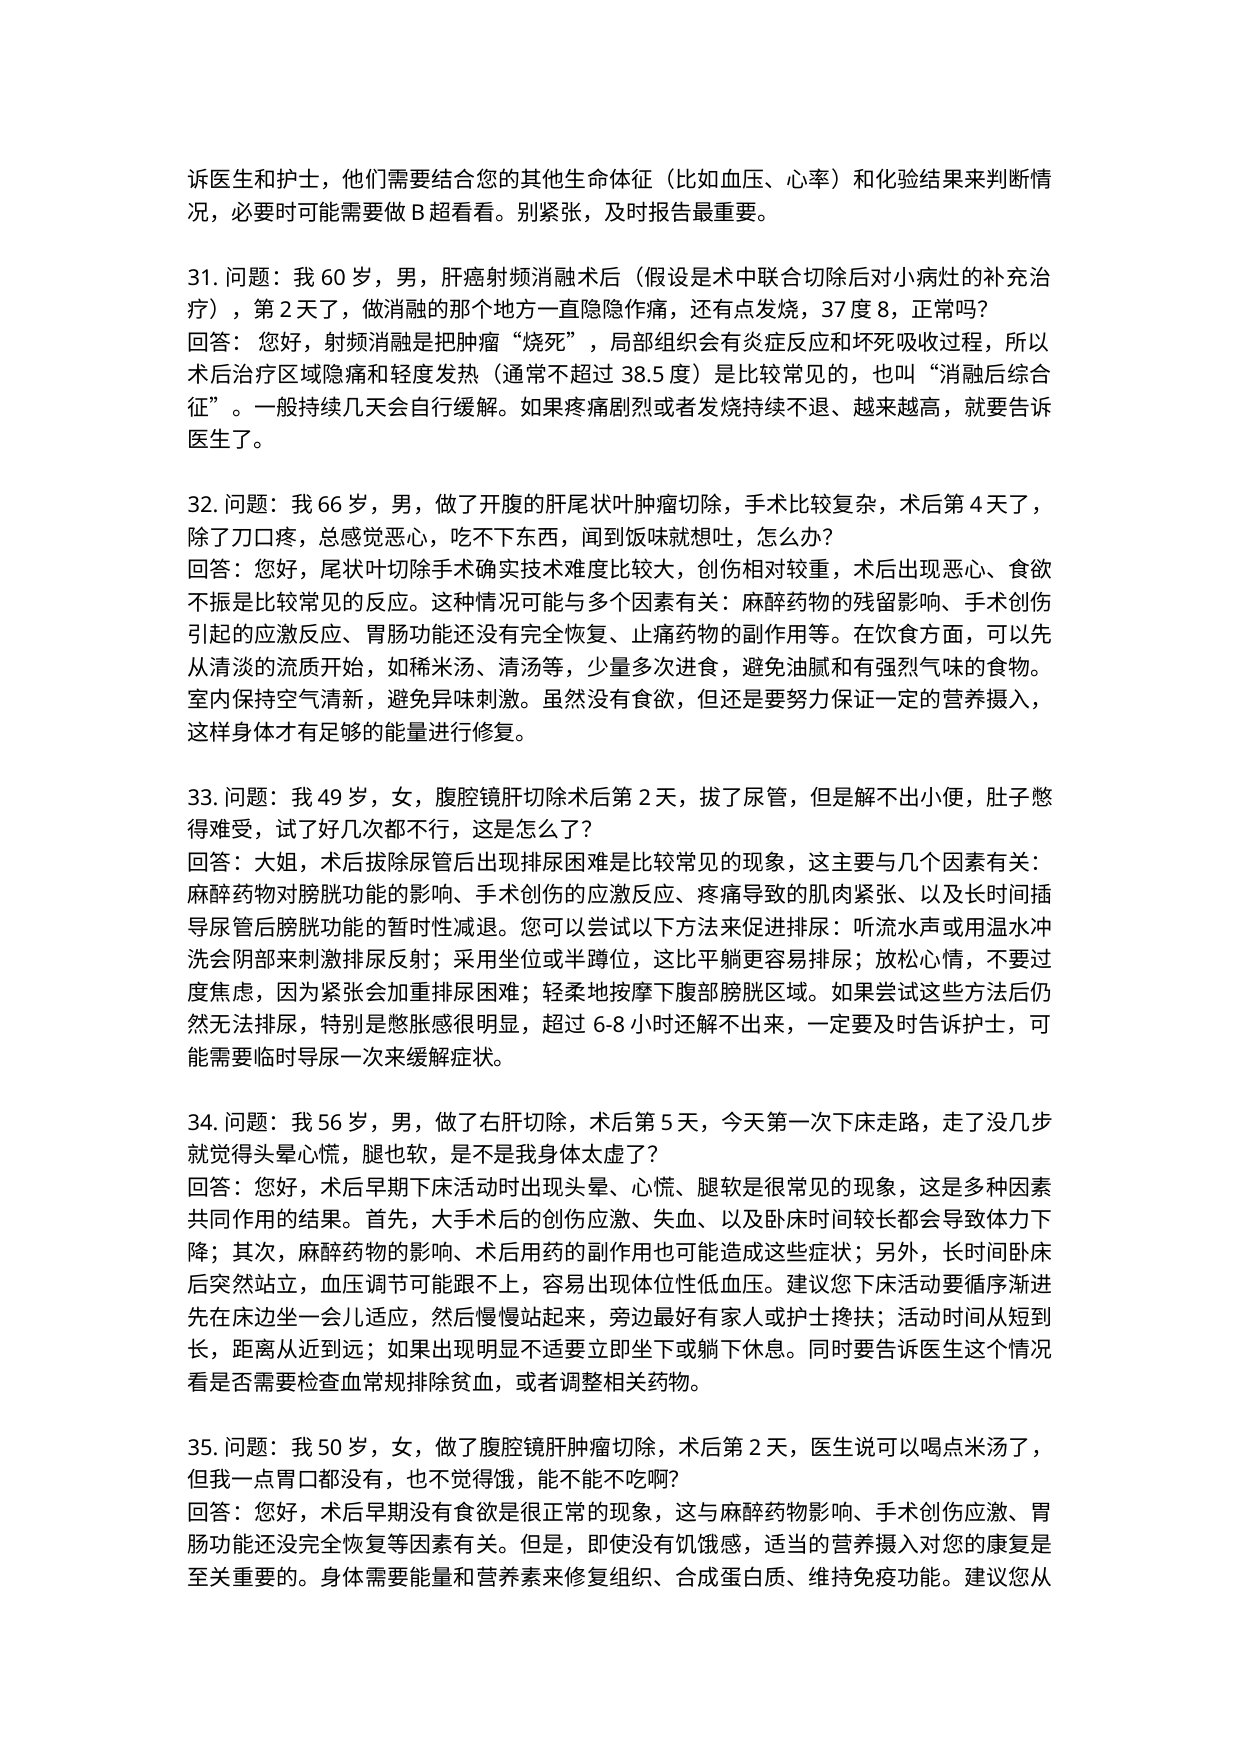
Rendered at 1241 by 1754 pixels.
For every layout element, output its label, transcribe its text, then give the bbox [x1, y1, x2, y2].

text 回答：您好，尾状叶切除手术确实技术难度比较大，创伤相对较重，术后出现恶心、食欲不振是比较常见的反应。这种情况可能与多个因素有关：麻醉药物的残留影响、手术创伤引起的应激反应、胃肠功能还没有完全恢复、止痛药物的副作用等。在饮食方面，可以先从清淡的流质开始，如稀米汤、清汤等，少量多次进食，避免油腻和有强烈气味的食物。室内保持空气清新，避免异味刺激。虽然没有食欲，但还是要努力保证一定的营养摄入，这样身体才有足够的能量进行修复。 [187, 552, 1053, 747]
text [187, 162, 1053, 227]
text 回答： 您好，射频消融是把肿瘤“烧死”，局部组织会有炎症反应和坏死吸收过程，所以术后治疗区域隐痛和轻度发热（通常不超过38.5度）是比较常见的，也叫“消融后综合征”。一般持续几天会自行缓解。如果疼痛剧烈或者发烧持续不退、越来越高，就要告诉医生了。 [187, 324, 1053, 454]
text 回答：您好，术后早期下床活动时出现头晕、心慌、腿软是很常见的现象，这是多种因素共同作用的结果。首先，大手术后的创伤应激、失血、以及卧床时间较长都会导致体力下降；其次，麻醉药物的影响、术后用药的副作用也可能造成这些症状；另外，长时间卧床后突然站立，血压调节可能跟不上，容易出现体位性低血压。建议您下床活动要循序渐进：先在床边坐一会儿适应，然后慢慢站起来，旁边最好有家人或护士搀扶；活动时间从短到长，距离从近到远；如果出现明显不适要立即坐下或躺下休息。同时要告诉医生这个情况，看是否需要检查血常规排除贫血，或者调整相关药物。 [187, 1169, 1053, 1397]
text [187, 1494, 1053, 1592]
text 32. 问题：我66岁，男，做了开腹的肝尾状叶肿瘤切除，手术比较复杂，术后第4天了，除了刀口疼，总感觉恶心，吃不下东西，闻到饭味就想吐，怎么办？ [187, 487, 1053, 552]
text 回答：大姐，术后拔除尿管后出现排尿困难是比较常见的现象，这主要与几个因素有关：麻醉药物对膀胱功能的影响、手术创伤的应激反应、疼痛导致的肌肉紧张、以及长时间插导尿管后膀胱功能的暂时性减退。您可以尝试以下方法来促进排尿：听流水声或用温水冲洗会阴部来刺激排尿反射；采用坐位或半蹲位，这比平躺更容易排尿；放松心情，不要过度焦虑，因为紧张会加重排尿困难；轻柔地按摩下腹部膀胱区域。如果尝试这些方法后仍然无法排尿，特别是憋胀感很明显，超过6-8小时还解不出来，一定要及时告诉护士，可能需要临时导尿一次来缓解症状。 [187, 844, 1053, 1072]
text 34. 问题：我56岁，男，做了右肝切除，术后第5天，今天第一次下床走路，走了没几步就觉得头晕心慌，腿也软，是不是我身体太虚了？ [187, 1104, 1053, 1169]
text 33. 问题：我49岁，女，腹腔镜肝切除术后第2天，拔了尿管，但是解不出小便，肚子憋得难受，试了好几次都不行，这是怎么了？ [187, 779, 1053, 844]
text 35. 问题：我50岁，女，做了腹腔镜肝肿瘤切除，术后第2天，医生说可以喝点米汤了，但我一点胃口都没有，也不觉得饿，能不能不吃啊？ [187, 1429, 1053, 1494]
text 31. 问题：我60岁，男，肝癌射频消融术后（假设是术中联合切除后对小病灶的补充治疗），第2天了，做消融的那个地方一直隐隐作痛，还有点发烧，37度8，正常吗？ [187, 259, 1053, 324]
